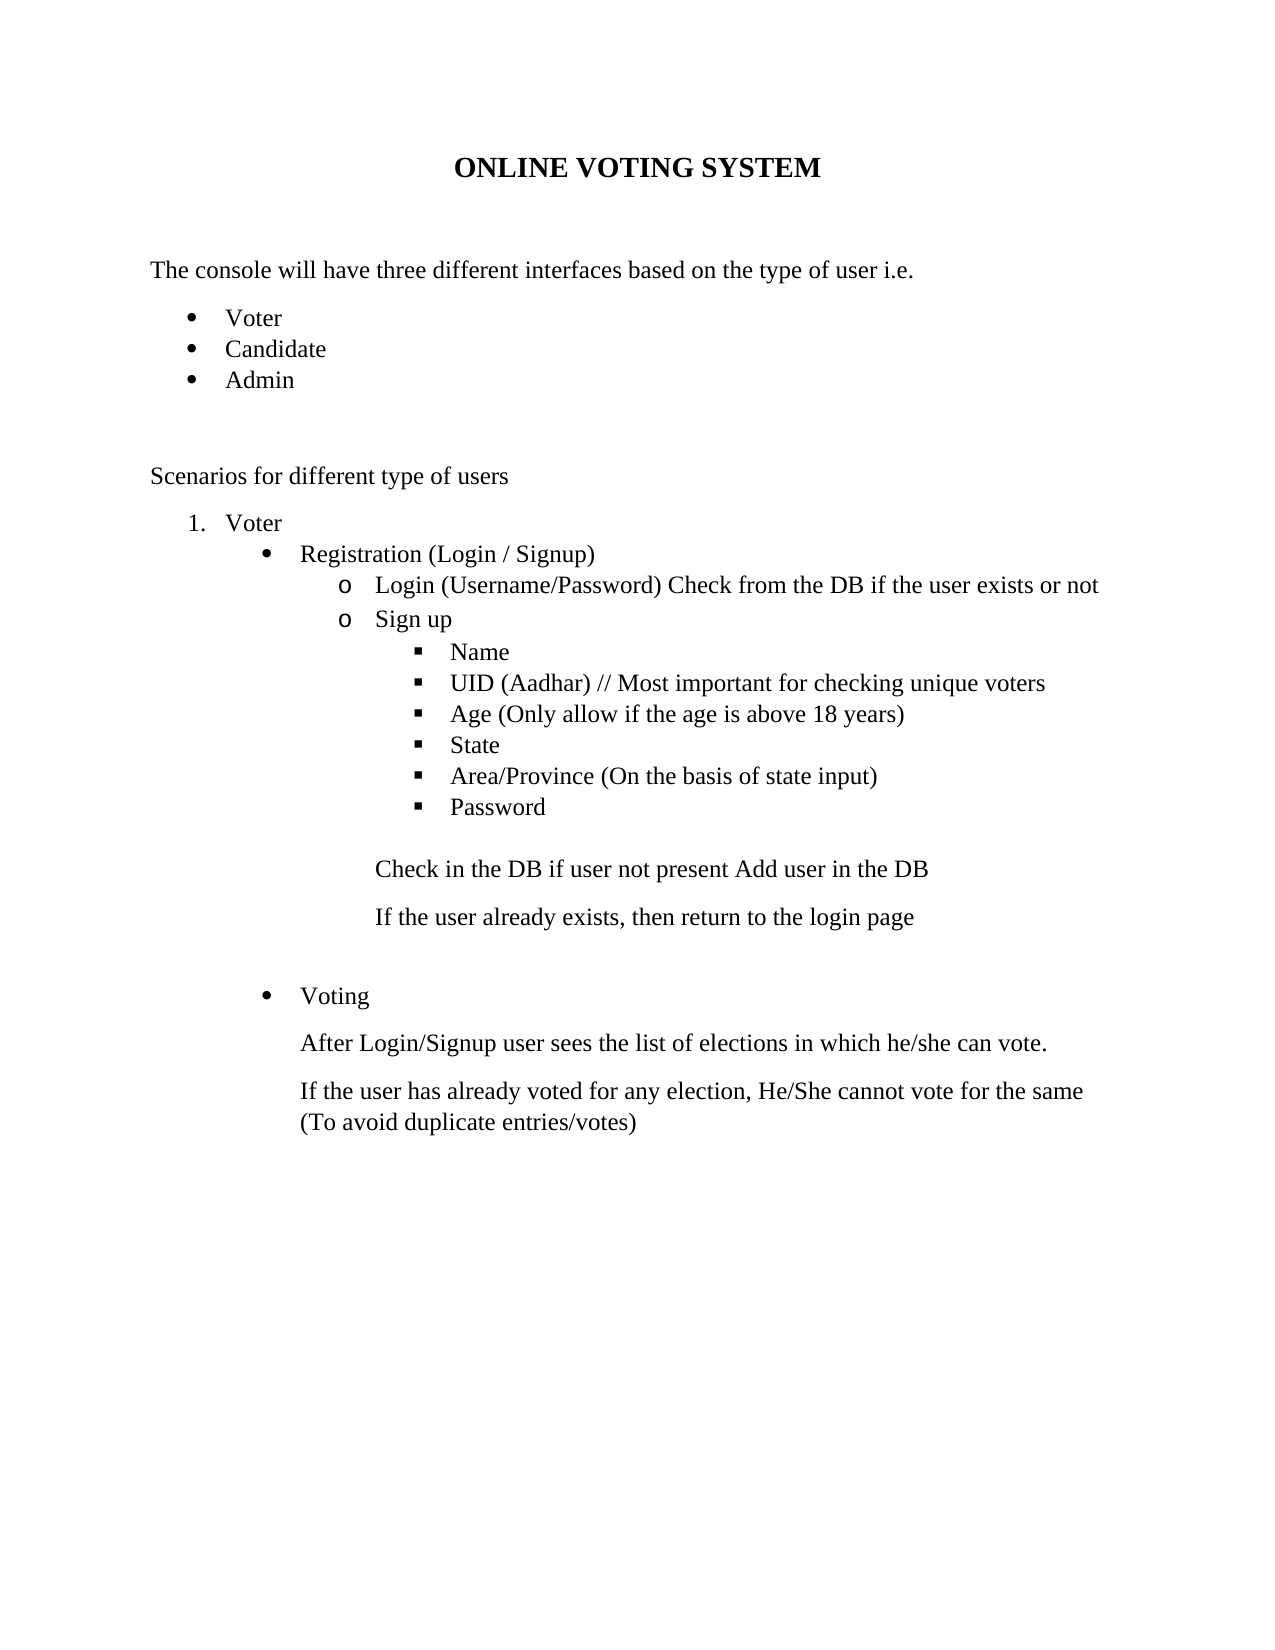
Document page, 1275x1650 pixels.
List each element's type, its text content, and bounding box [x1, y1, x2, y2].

list Candidate [187, 334, 1125, 363]
text If the user has already voted for any election, He/She cannot vote for the same (To avoid duplicate entries/votes) [300, 1076, 1125, 1136]
list Area/Province (On the basis of state input) [412, 761, 1125, 790]
text ONLINE VOTING SYSTEM [150, 150, 1125, 183]
text After Login/Signup user sees the list of elections in which he/she can vote. [300, 1028, 1125, 1057]
list Registration (Login / Signup) [262, 539, 1125, 568]
list Voting [262, 981, 1125, 1009]
list State [412, 730, 1125, 759]
text If the user already exists, then return to the login page [375, 902, 1125, 931]
list Name [412, 637, 1125, 666]
list Login (Username/Password) Check from the DB if the user exists or not [337, 571, 1125, 601]
list Sign up [337, 604, 1125, 635]
list Voter [187, 303, 1125, 332]
text The console will have three different interfaces based on the type of user i.e. [150, 256, 1125, 284]
list UID (Aadhar) // Most important for checking unique voters [412, 668, 1125, 697]
list Age (Only allow if the age is above 18 years) [412, 699, 1125, 728]
list Password [412, 792, 1125, 821]
list Admin [187, 365, 1125, 394]
list Check in the DB if user not present Add user in the DB [375, 854, 1125, 883]
list Voter [187, 508, 1125, 537]
text Scenarios for different type of users [150, 461, 1125, 489]
